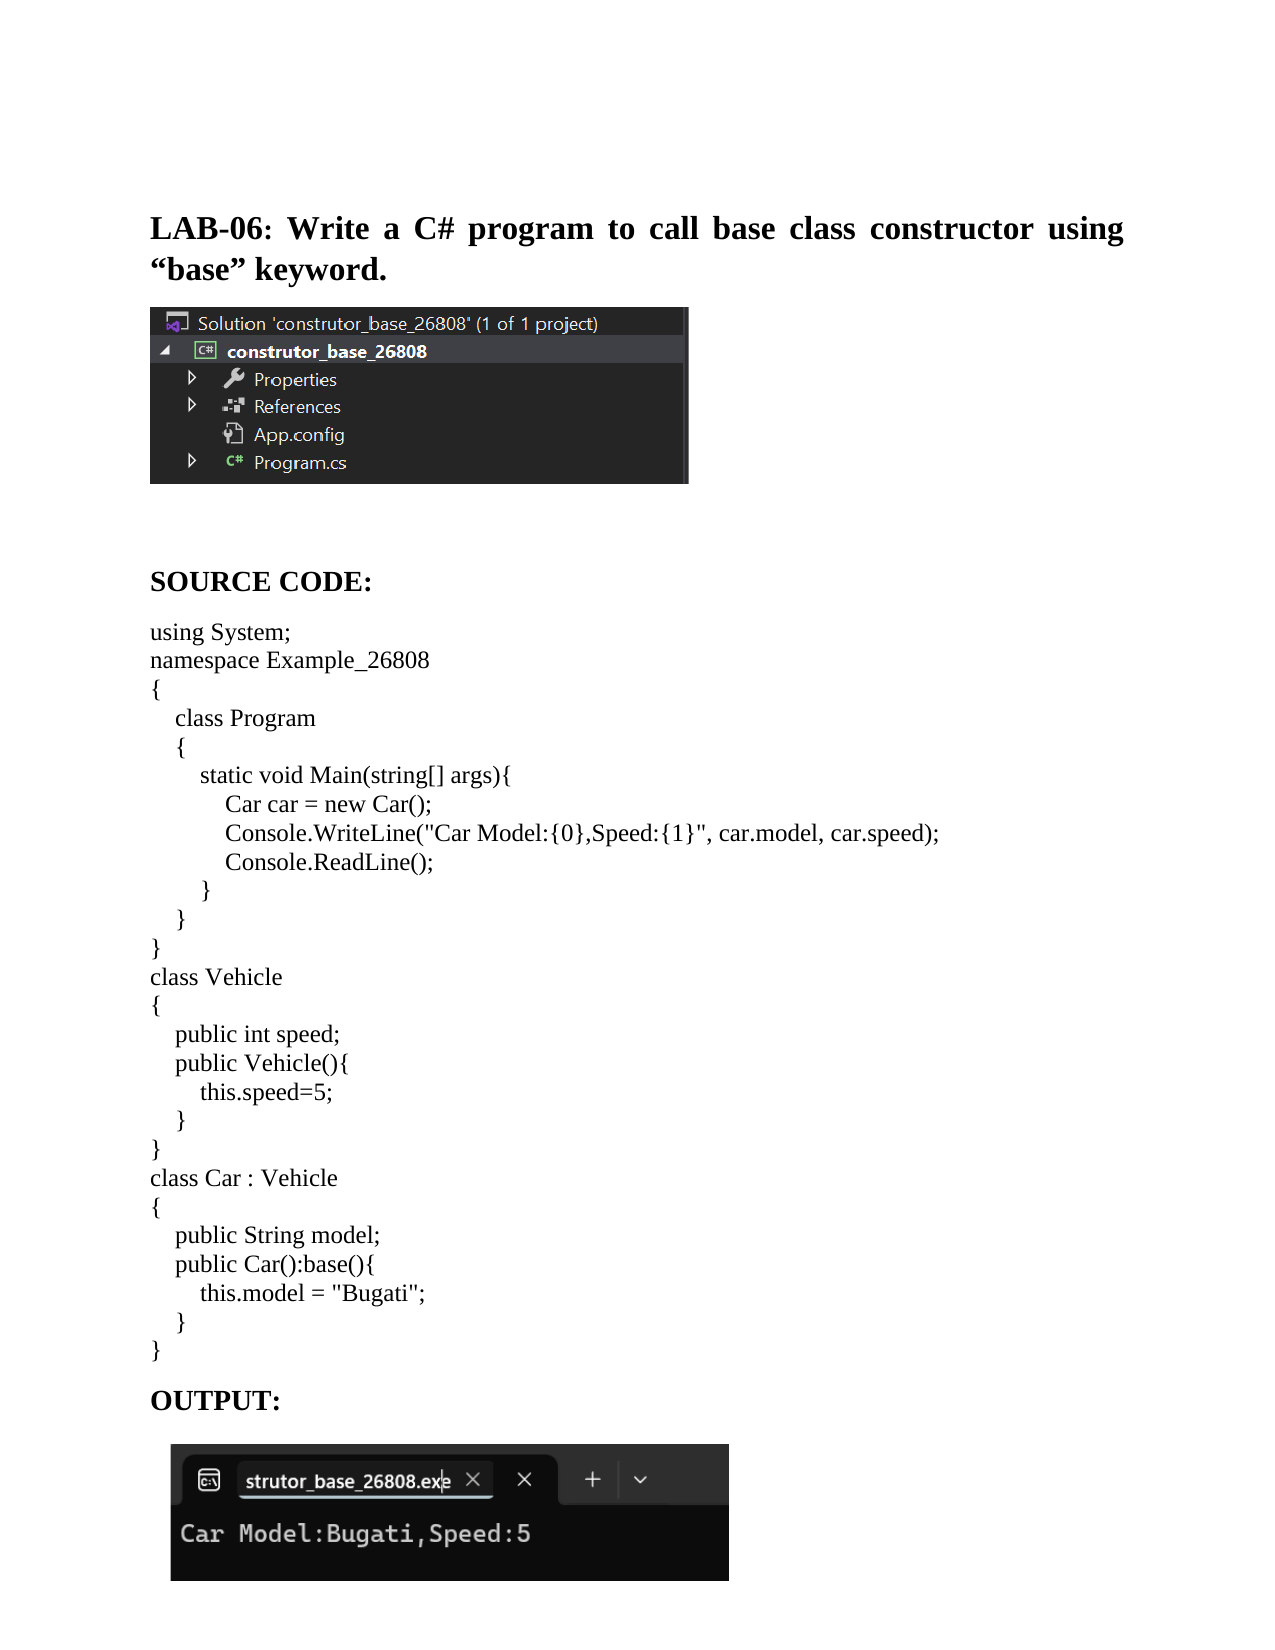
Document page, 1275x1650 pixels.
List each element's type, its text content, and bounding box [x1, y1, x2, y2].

text public Car():base(){ [150, 1249, 1125, 1278]
text Console.WriteLine("Car Model:{0},Speed:{1}", car.model, car.speed); [150, 818, 1125, 847]
text LAB-06: Write a C# program to call base class constructor using “base” keyword. [150, 208, 1125, 288]
text } [150, 1335, 1125, 1364]
text } [150, 1134, 1125, 1163]
picture [170, 1444, 729, 1581]
text public String model; [150, 1220, 1125, 1249]
text static void Main(string[] args){ [150, 760, 1125, 789]
text { [150, 732, 1125, 760]
text class Vehicle [150, 962, 1125, 990]
text public Vehicle(){ [150, 1048, 1125, 1077]
text OUTPUT: [150, 1383, 1125, 1417]
text public int speed; [150, 1019, 1125, 1048]
text } [150, 904, 1125, 933]
text } [150, 875, 1125, 904]
text } [150, 933, 1125, 962]
text class Program [150, 703, 1125, 732]
text Car car = new Car(); [150, 789, 1125, 818]
text using System; [150, 617, 1125, 645]
text { [150, 674, 1125, 703]
text this.speed=5; [150, 1077, 1125, 1105]
text { [150, 990, 1125, 1019]
text } [150, 1307, 1125, 1335]
text } [150, 1105, 1125, 1134]
text Console.ReadLine(); [150, 847, 1125, 875]
picture [150, 307, 689, 484]
text namespace Example_26808 [150, 645, 1125, 674]
text { [150, 1192, 1125, 1220]
text this.model = "Bugati"; [150, 1278, 1125, 1307]
text class Car : Vehicle [150, 1163, 1125, 1192]
text SOURCE CODE: [150, 564, 1125, 597]
